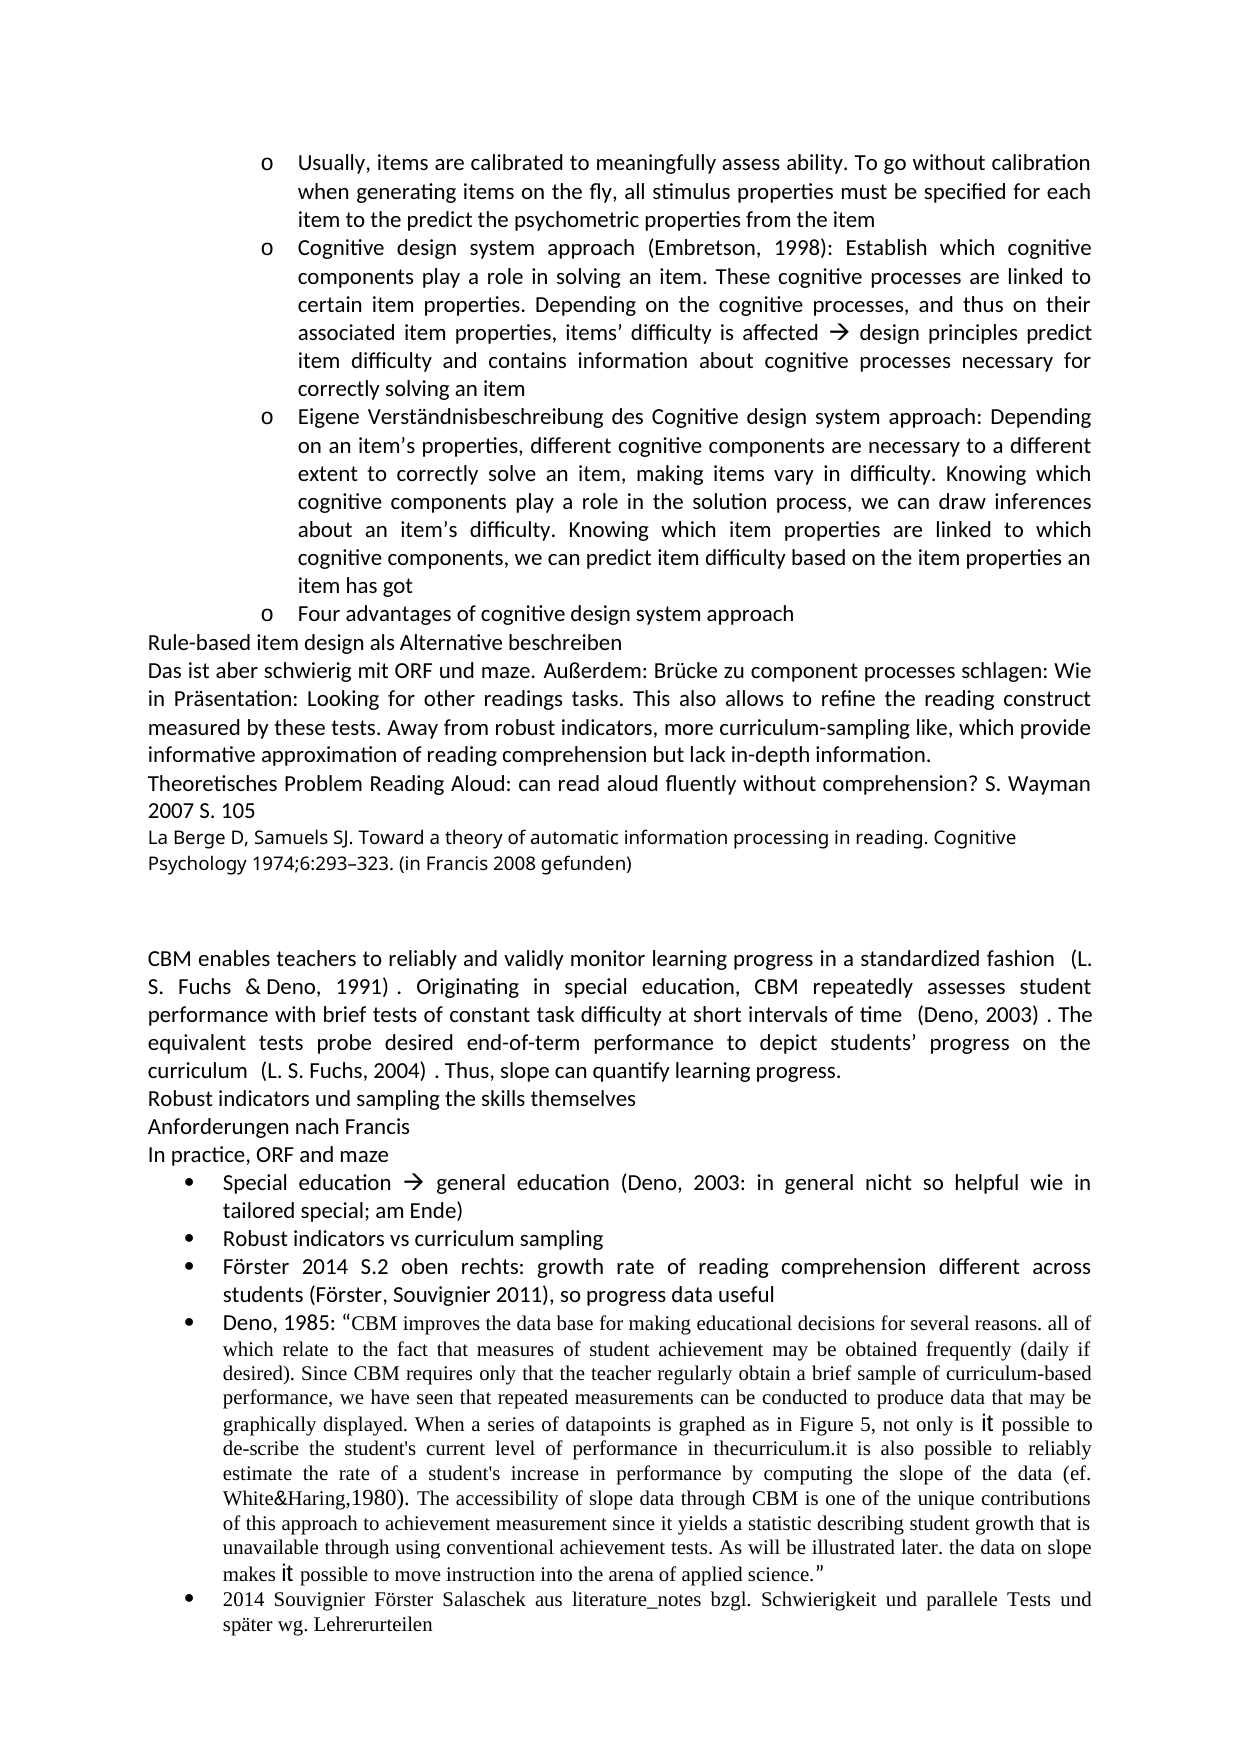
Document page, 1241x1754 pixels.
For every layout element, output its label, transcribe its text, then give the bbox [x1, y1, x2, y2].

text Robust indicators und sampling the skills themselves [148, 1084, 1093, 1112]
text CBM enables teachers to reliably and validly monitor learning progress in a standardized fashion . Originating in special education, CBM repeatedly assesses student performance with brief tests of constant task difficulty at short intervals of time . The equivalent tests probe desired end-of-term performance to depict students’ progress on the curriculum . Thus, slope can quantify learning progress. [148, 944, 1093, 1084]
text In practice, ORF and maze [148, 1140, 1093, 1168]
text Anforderungen nach Francis [148, 1112, 1093, 1140]
list Special education general education (Deno, 2003: in general nicht so helpful wie in tailored special; am Ende) [185, 1168, 1093, 1224]
list Förster 2014 S.2 oben rechts: growth rate of reading comprehension different across students (Förster, Souvignier 2011), so progress data useful [185, 1252, 1093, 1308]
list Four advantages of cognitive design system approach [260, 599, 1093, 628]
text Rule-based item design als Alternative beschreiben [148, 628, 1093, 657]
text Theoretisches Problem Reading Aloud: can read aloud fluently without comprehension? S. Wayman 2007 S. 105 [148, 769, 1093, 825]
list Deno, 1985: “CBM improves the data base for making educational decisions for several reasons. all of which relate to the fact that measures of student achievement may be obtained frequently (daily if desired). Since CBM requires only that the teacher regularly obtain a brief sample of curriculum-based performance, we have seen that repeated measurements can be conducted to produce data that may be graphically displayed. When a series of datapoints is graphed as in Figure 5, not only is it possible to de-scribe the student's current level of performance in thecurriculum.it is also possible to reliably estimate the rate of a student's increase in performance by computing the slope of the data (ef. White&Haring,1980). The accessibility of slope data through CBM is one of the unique contributions of this approach to achievement measurement since it yields a statistic describing student growth that is unavailable through using conventional achievement tests. As will be illustrated later. the data on slope makes it possible to move instruction into the arena of applied science.” [185, 1308, 1093, 1587]
list 2014 Souvignier Förster Salaschek aus literature_notes bzgl. Schwierigkeit und parallele Tests und später wg. Lehrerurteilen [185, 1587, 1093, 1636]
list Eigene Verständnisbeschreibung des Cognitive design system approach: Depending on an item’s properties, different cognitive components are necessary to a different extent to correctly solve an item, making items vary in difficulty. Knowing which cognitive components play a role in the solution process, we can draw inferences about an item’s difficulty. Knowing which item properties are linked to which cognitive components, we can predict item difficulty based on the item properties an item has got [260, 402, 1093, 599]
list Robust indicators vs curriculum sampling [185, 1224, 1093, 1252]
text La Berge D, Samuels SJ. Toward a theory of automatic information processing in reading. Cognitive Psychology 1974;6:293–323. (in Francis 2008 gefunden) [148, 825, 1093, 876]
text Das ist aber schwierig mit ORF und maze. Außerdem: Brücke zu component processes schlagen: Wie in Präsentation: Looking for other readings tasks. This also allows to refine the reading construct measured by these tests. Away from robust indicators, more curriculum-sampling like, which provide informative approximation of reading comprehension but lack in-depth information. [148, 657, 1093, 769]
list Usually, items are calibrated to meaningfully assess ability. To go without calibration when generating items on the fly, all stimulus properties must be specified for each item to the predict the psychometric properties from the item [260, 148, 1093, 233]
list Cognitive design system approach (Embretson, 1998): Establish which cognitive components play a role in solving an item. These cognitive processes are linked to certain item properties. Depending on the cognitive processes, and thus on their associated item properties, items’ difficulty is affected design principles predict item difficulty and contains information about cognitive processes necessary for correctly solving an item [260, 233, 1093, 402]
